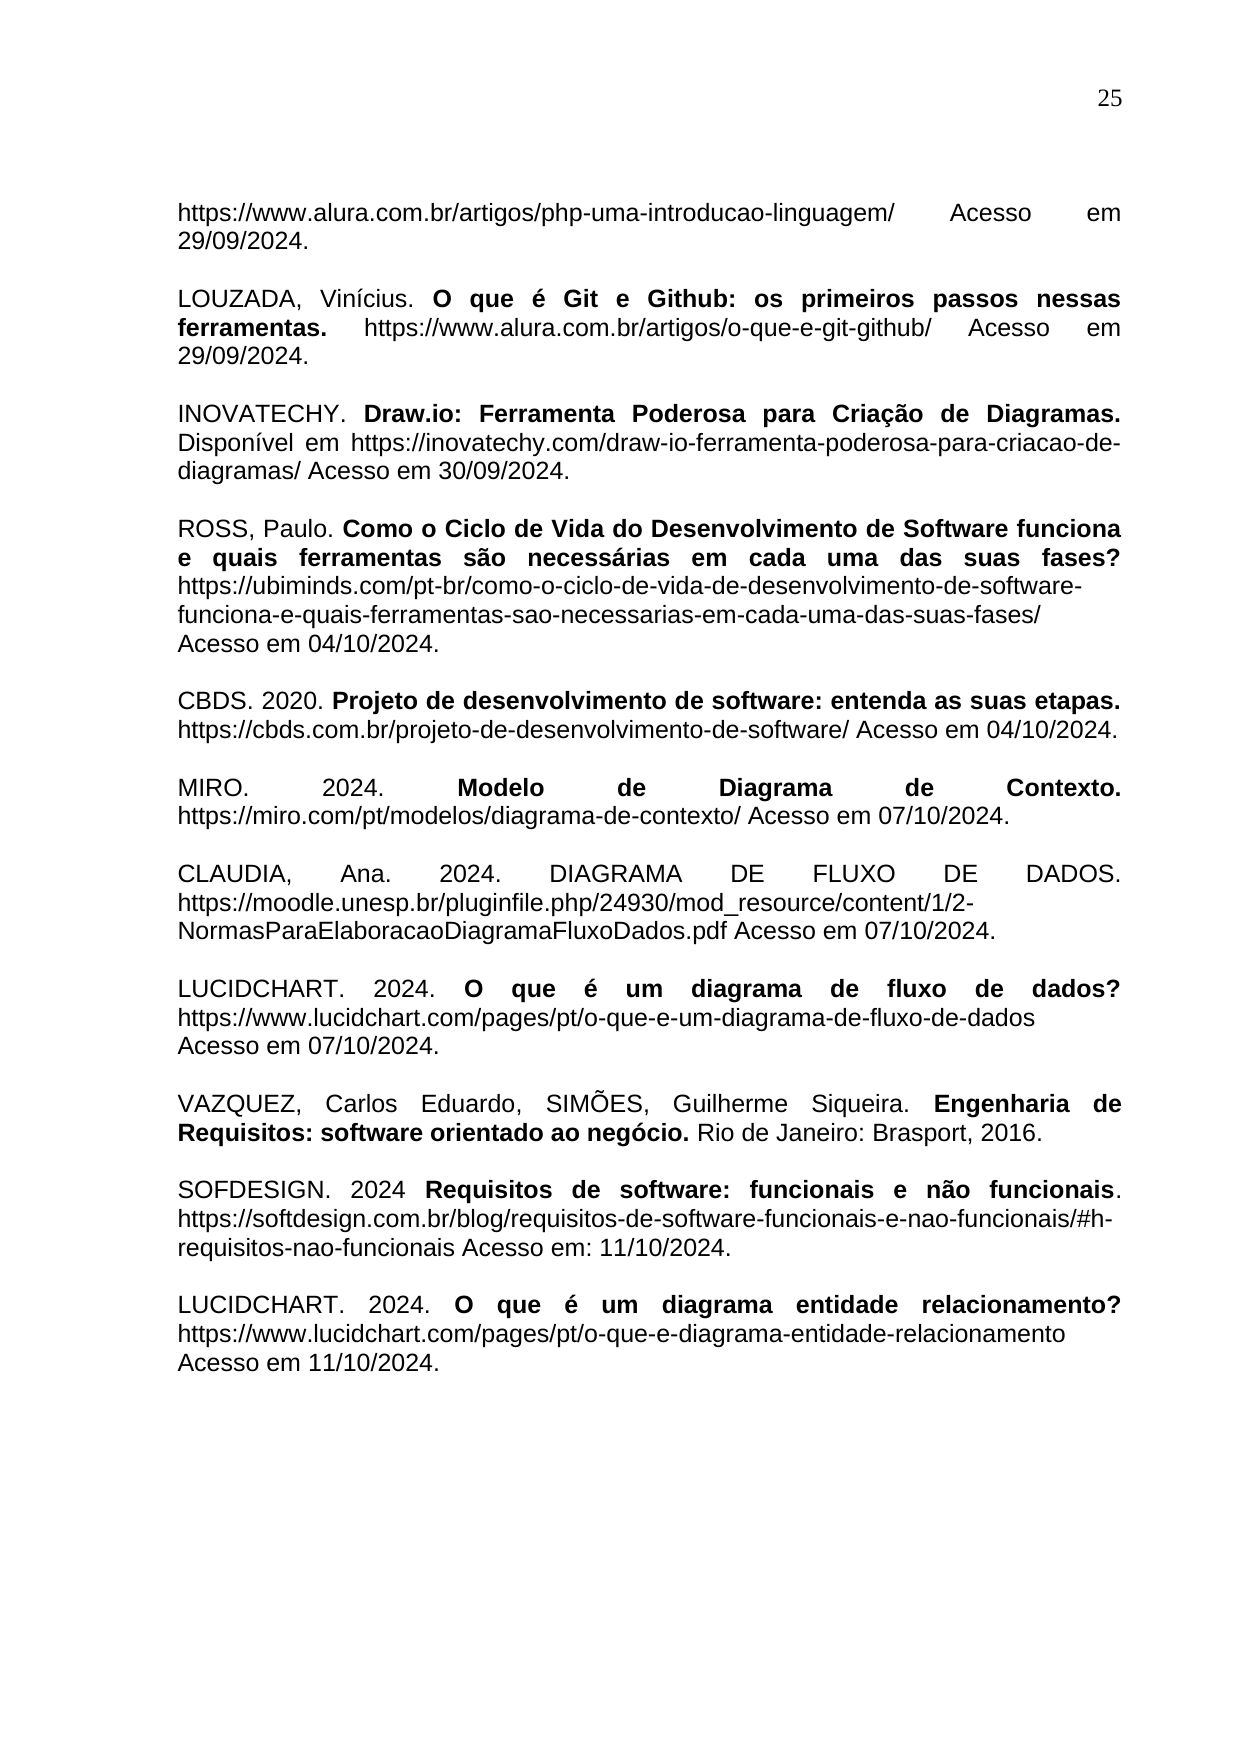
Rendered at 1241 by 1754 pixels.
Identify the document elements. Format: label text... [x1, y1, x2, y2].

text ROSS, Paulo. Como o Ciclo de Vida do Desenvolvimento de Software funciona e quais ferramentas são necessárias em cada uma das suas fases? https://ubiminds.com/pt-br/como-o-ciclo-de-vida-de-desenvolvimento-de-software-funciona-e-quais-ferramentas-sao-necessarias-em-cada-uma-das-suas-fases/ Acesso em 04/10/2024. [177, 514, 1122, 658]
text LUCIDCHART. 2024. O que é um diagrama entidade relacionamento? https://www.lucidchart.com/pages/pt/o-que-e-diagrama-entidade-relacionamento Acesso em 11/10/2024. [177, 1290, 1122, 1376]
text CLAUDIA, Ana. 2024. DIAGRAMA DE FLUXO DE DADOS. https://moodle.unesp.br/pluginfile.php/24930/mod_resource/content/1/2-NormasParaElaboracaoDiagramaFluxoDados.pdf Acesso em 07/10/2024. [177, 859, 1122, 945]
text INOVATECHY. Draw.io: Ferramenta Poderosa para Criação de Diagramas. Disponível em https://inovatechy.com/draw-io-ferramenta-poderosa-para-criacao-de-diagramas/ Acesso em 30/09/2024. [177, 399, 1122, 485]
text VAZQUEZ, Carlos Eduardo, SIMÕES, Guilherme Siqueira. Engenharia de Requisitos: software orientado ao negócio. Rio de Janeiro: Brasport, 2016. [177, 1089, 1122, 1146]
text CBDS. 2020. Projeto de desenvolvimento de software: entenda as suas etapas. https://cbds.com.br/projeto-de-desenvolvimento-de-software/ Acesso em 04/10/2024. [177, 686, 1122, 744]
text LOUZADA, Vinícius. O que é Git e Github: os primeiros passos nessas ferramentas. https://www.alura.com.br/artigos/o-que-e-git-github/ Acesso em 29/09/2024. [177, 284, 1122, 370]
text LUCIDCHART. 2024. O que é um diagrama de fluxo de dados? https://www.lucidchart.com/pages/pt/o-que-e-um-diagrama-de-fluxo-de-dados Acesso em 07/10/2024. [177, 974, 1122, 1060]
text SOFDESIGN. 2024 Requisitos de software: funcionais e não funcionais. https://softdesign.com.br/blog/requisitos-de-software-funcionais-e-nao-funcionais/#h-requisitos-nao-funcionais Acesso em: 11/10/2024. [177, 1175, 1122, 1261]
text MIRO. 2024. Modelo de Diagrama de Contexto. https://miro.com/pt/modelos/diagrama-de-contexto/ Acesso em 07/10/2024. [177, 773, 1122, 830]
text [177, 198, 1122, 255]
